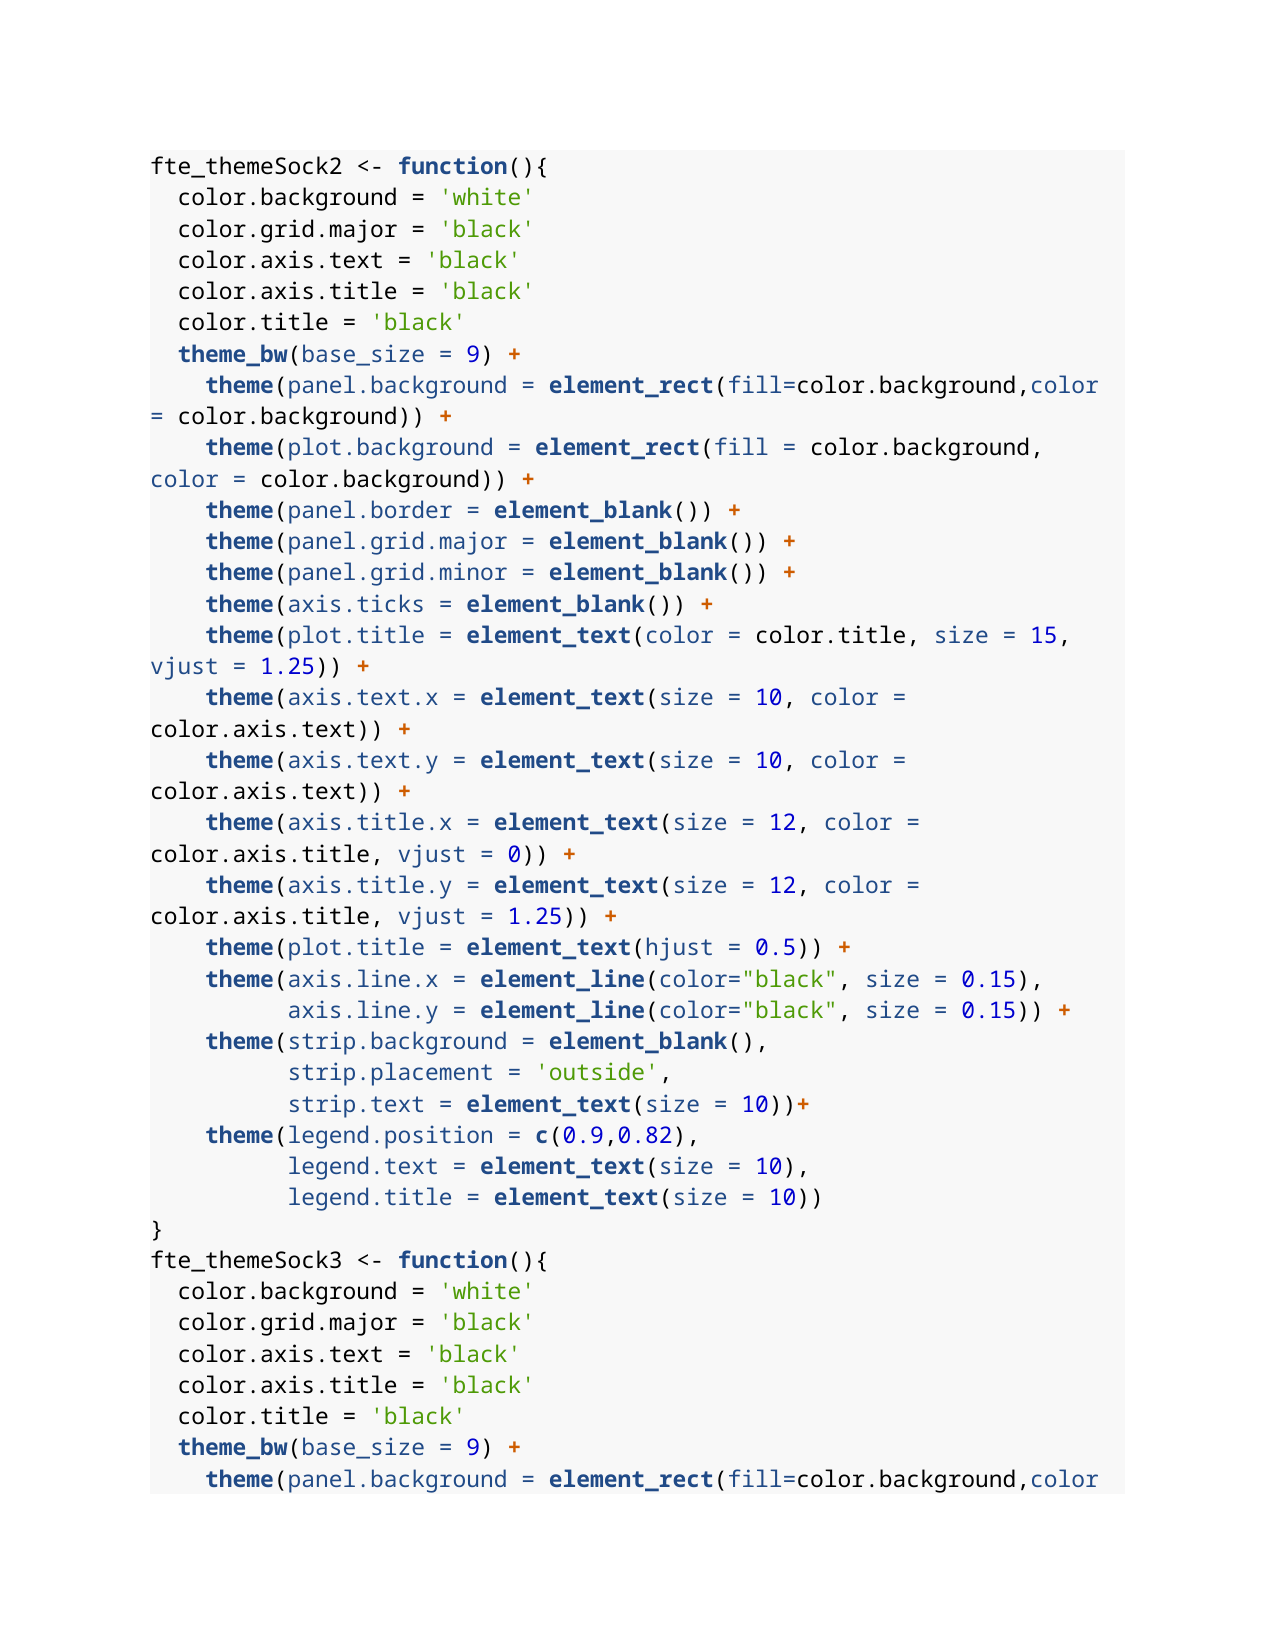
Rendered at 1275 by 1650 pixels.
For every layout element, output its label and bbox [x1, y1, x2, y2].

text [150, 150, 1125, 1494]
